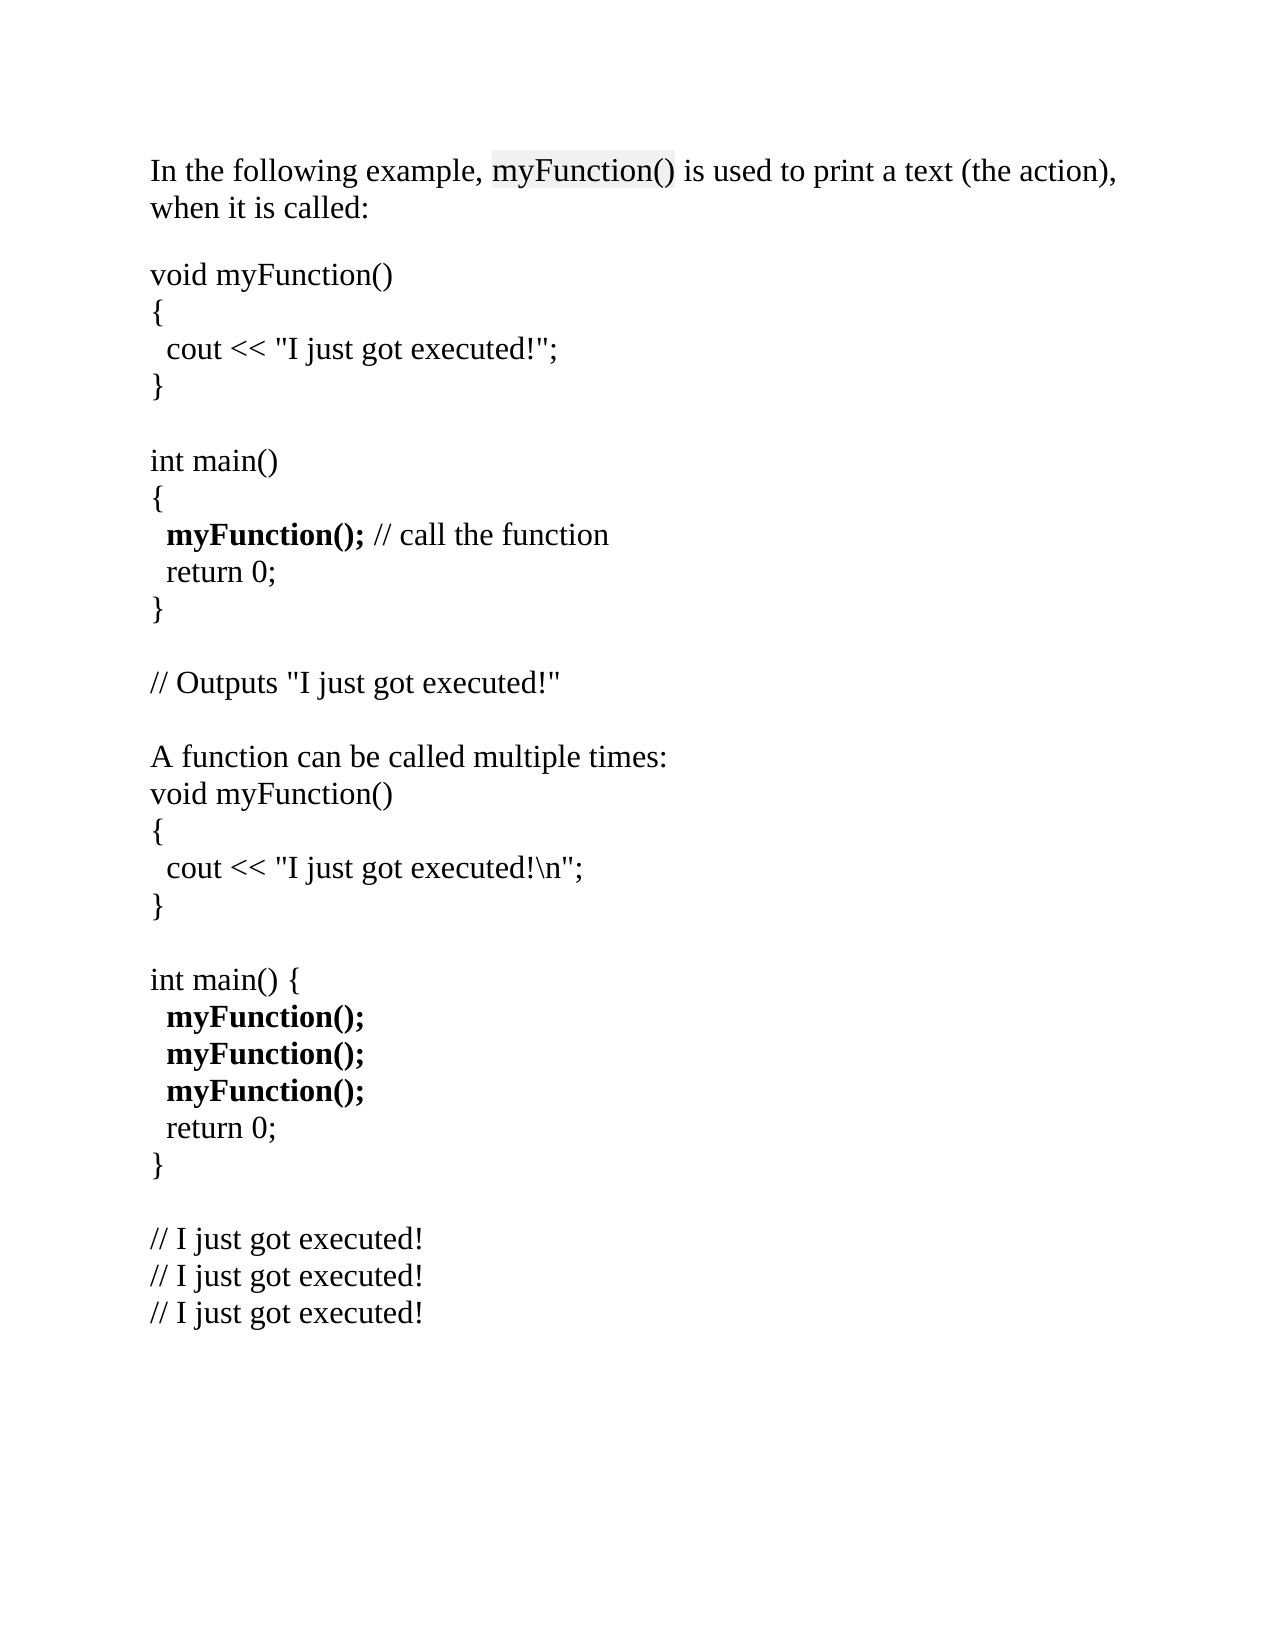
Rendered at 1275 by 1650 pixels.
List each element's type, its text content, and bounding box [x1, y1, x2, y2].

text { cout << "I just got executed!"; } int main() [150, 292, 1172, 478]
text void myFunction() [150, 774, 1172, 812]
text In the following example, myFunction() is used to print a text (the action), when it is called: [150, 150, 1172, 225]
text { myFunction(); // call the function return 0; } // Outputs "I just got executed!" [150, 478, 1172, 700]
text { cout << "I just got executed!\n"; } int main() { myFunction(); myFunction(); myFunction(); return 0; } // I just got executed! // I just got executed! // I just got executed! [150, 812, 1172, 1331]
text void myFunction() [150, 255, 1172, 292]
text A function can be called multiple times: [150, 737, 1172, 774]
